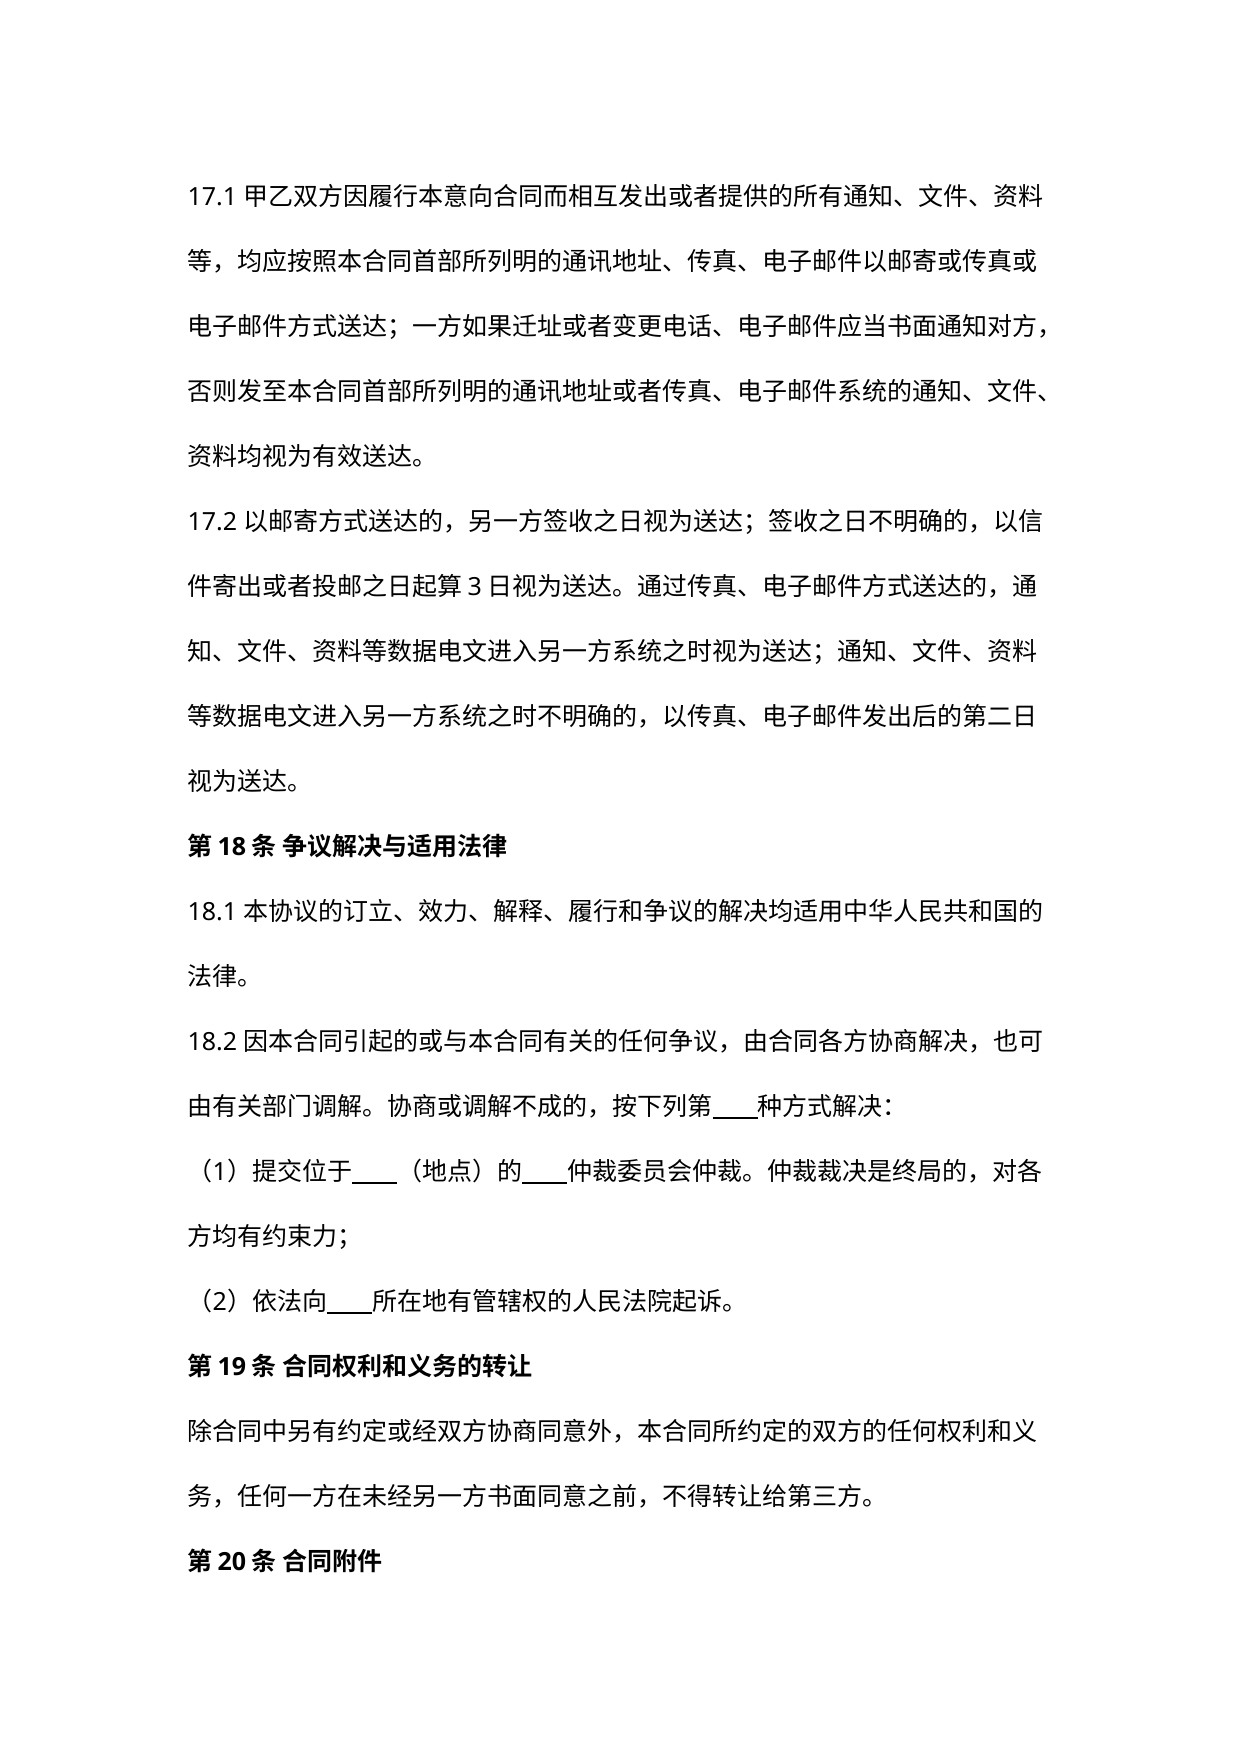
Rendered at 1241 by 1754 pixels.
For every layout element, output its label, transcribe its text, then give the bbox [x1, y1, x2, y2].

text 18.1 本协议的订立、效力、解释、履行和争议的解决均适用中华人民共和国的法律。 [187, 877, 1053, 1007]
text 18.2 因本合同引起的或与本合同有关的任何争议，由合同各方协商解决，也可由有关部门调解。协商或调解不成的，按下列第 种方式解决： [187, 1007, 1053, 1137]
text 17.1 甲乙双方因履行本意向合同而相互发出或者提供的所有通知、文件、资料等，均应按照本合同首部所列明的通讯地址、传真、电子邮件以邮寄或传真或电子邮件方式送达；一方如果迁址或者变更电话、电子邮件应当书面通知对方，否则发至本合同首部所列明的通讯地址或者传真、电子邮件系统的通知、文件、资料均视为有效送达。 [187, 162, 1053, 487]
text 除合同中另有约定或经双方协商同意外，本合同所约定的双方的任何权利和义务，任何一方在未经另一方书面同意之前，不得转让给第三方。 [187, 1397, 1053, 1527]
subtitle 第20条 合同附件 [187, 1527, 1053, 1592]
text （2）依法向 所在地有管辖权的人民法院起诉。 [187, 1267, 1053, 1332]
subtitle 第19条 合同权利和义务的转让 [187, 1332, 1053, 1397]
text 17.2 以邮寄方式送达的，另一方签收之日视为送达；签收之日不明确的，以信件寄出或者投邮之日起算3日视为送达。通过传真、电子邮件方式送达的，通知、文件、资料等数据电文进入另一方系统之时视为送达；通知、文件、资料等数据电文进入另一方系统之时不明确的，以传真、电子邮件发出后的第二日视为送达。 [187, 487, 1053, 812]
text （1）提交位于 （地点）的 仲裁委员会仲裁。仲裁裁决是终局的，对各方均有约束力； [187, 1137, 1053, 1267]
subtitle 第18条 争议解决与适用法律 [187, 812, 1053, 877]
